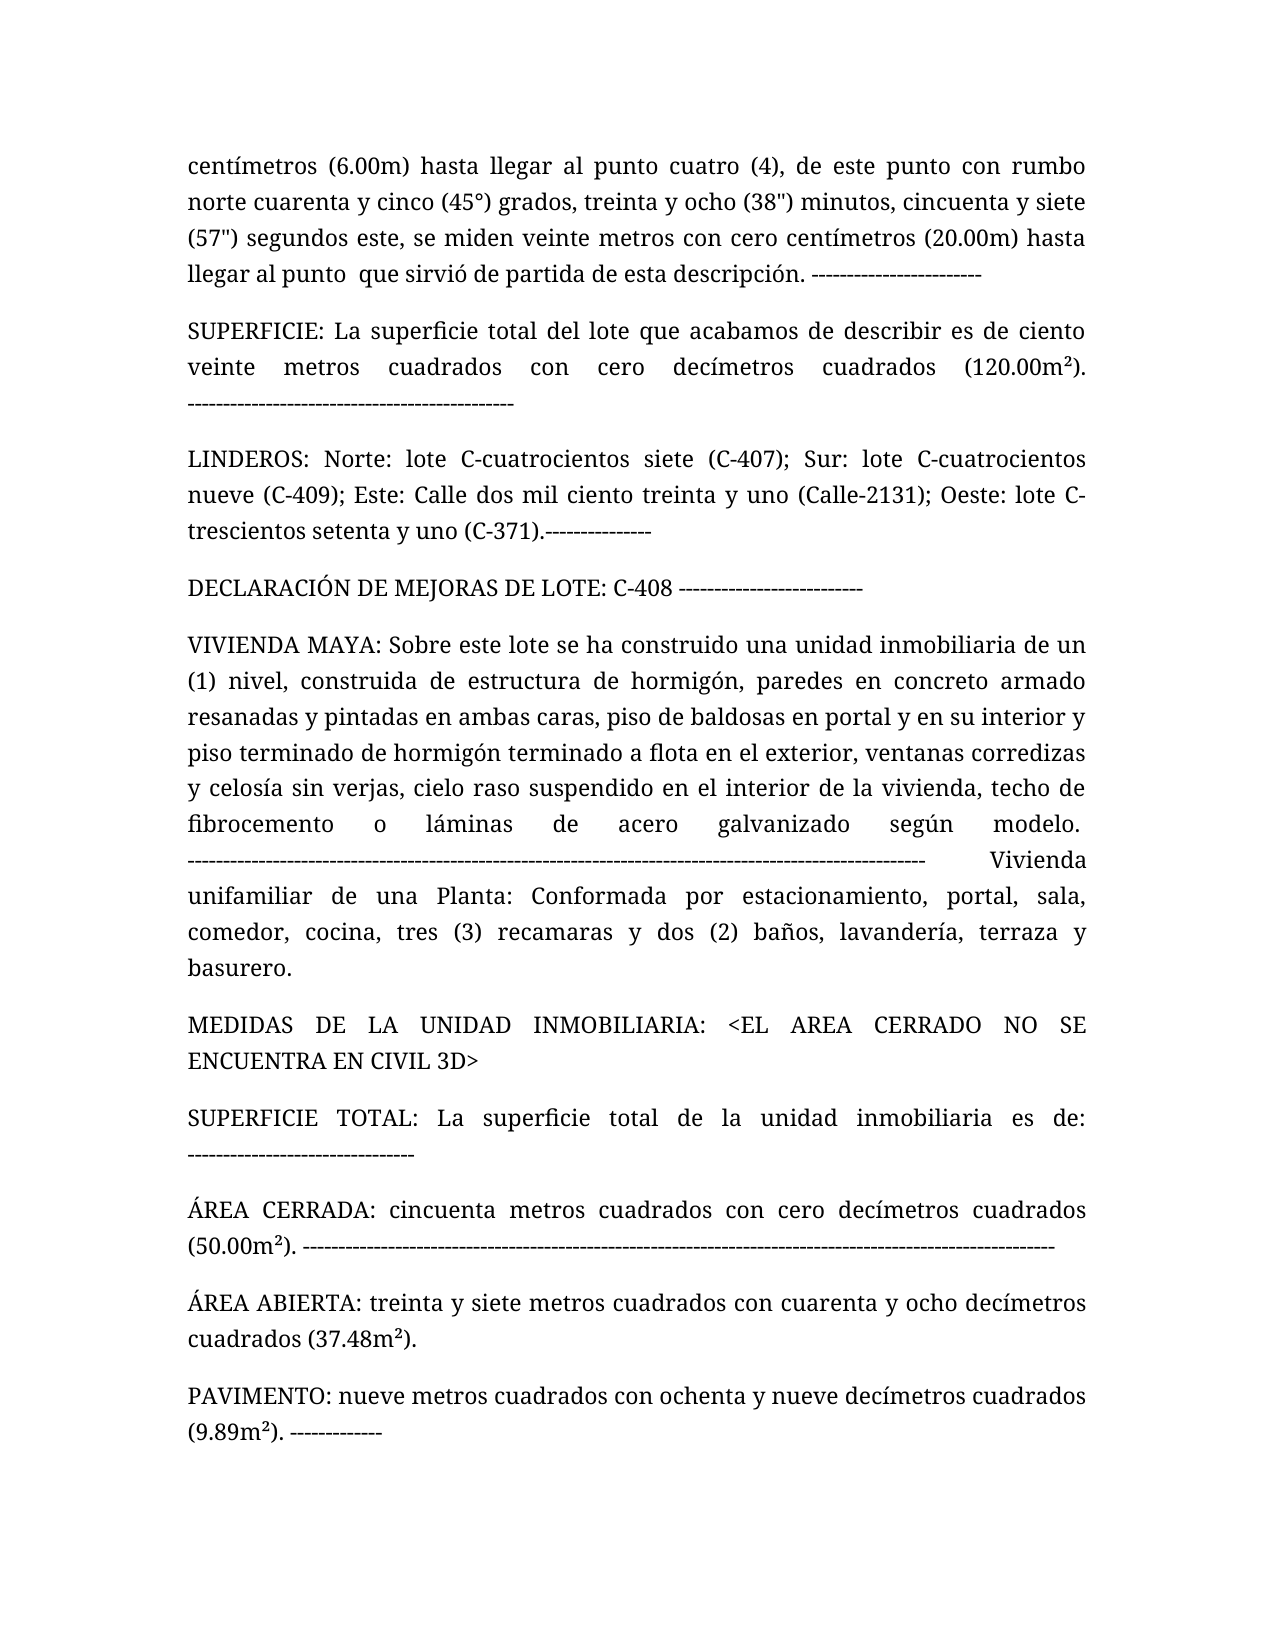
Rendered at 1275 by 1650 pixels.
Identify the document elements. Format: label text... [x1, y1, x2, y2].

text SUPERFICIE TOTAL: La superficie total de la unidad inmobiliaria es de: -------------------------------- [187, 1102, 1087, 1169]
text SUPERFICIE: La superficie total del lote que acabamos de describir es de ciento veinte metros cuadrados con cero decímetros cuadrados (120.00m²). ---------------------------------------------- [187, 314, 1087, 418]
text ÁREA CERRADA: cincuenta metros cuadrados con cero decímetros cuadrados (50.00m²). ---------------------------------------------------------------------------------------------------------- [187, 1194, 1087, 1261]
text MEDIDAS DE LA UNIDAD INMOBILIARIA: <EL AREA CERRADO NO SE ENCUENTRA EN CIVIL 3D> [187, 1009, 1087, 1076]
text LINDEROS: Norte: lote C-cuatrocientos siete (C-407); Sur: lote C-cuatrocientos nueve (C-409); Este: Calle dos mil ciento treinta y uno (Calle-2131); Oeste: lote C-trescientos setenta y uno (C-371).--------------- [187, 443, 1087, 546]
text DECLARACIÓN DE MEJORAS DE LOTE: C-408 -------------------------- [187, 572, 1087, 603]
text PAVIMENTO: nueve metros cuadrados con ochenta y nueve decímetros cuadrados (9.89m²). ------------- [187, 1380, 1087, 1447]
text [187, 150, 1087, 289]
text ÁREA ABIERTA: treinta y siete metros cuadrados con cuarenta y ocho decímetros cuadrados (37.48m²). [187, 1287, 1087, 1354]
text VIVIENDA MAYA: Sobre este lote se ha construido una unidad inmobiliaria de un (1) nivel, construida de estructura de hormigón, paredes en concreto armado resanadas y pintadas en ambas caras, piso de baldosas en portal y en su interior y piso terminado de hormigón terminado a flota en el exterior, ventanas corredizas y celosía sin verjas, cielo raso suspendido en el interior de la vivienda, techo de fibrocemento o láminas de acero galvanizado según modelo. -------------------------------------------------------------------------------------------------------- Vivienda unifamiliar de una Planta: Conformada por estacionamiento, portal, sala, comedor, cocina, tres (3) recamaras y dos (2) baños, lavandería, terraza y basurero. [187, 629, 1087, 983]
